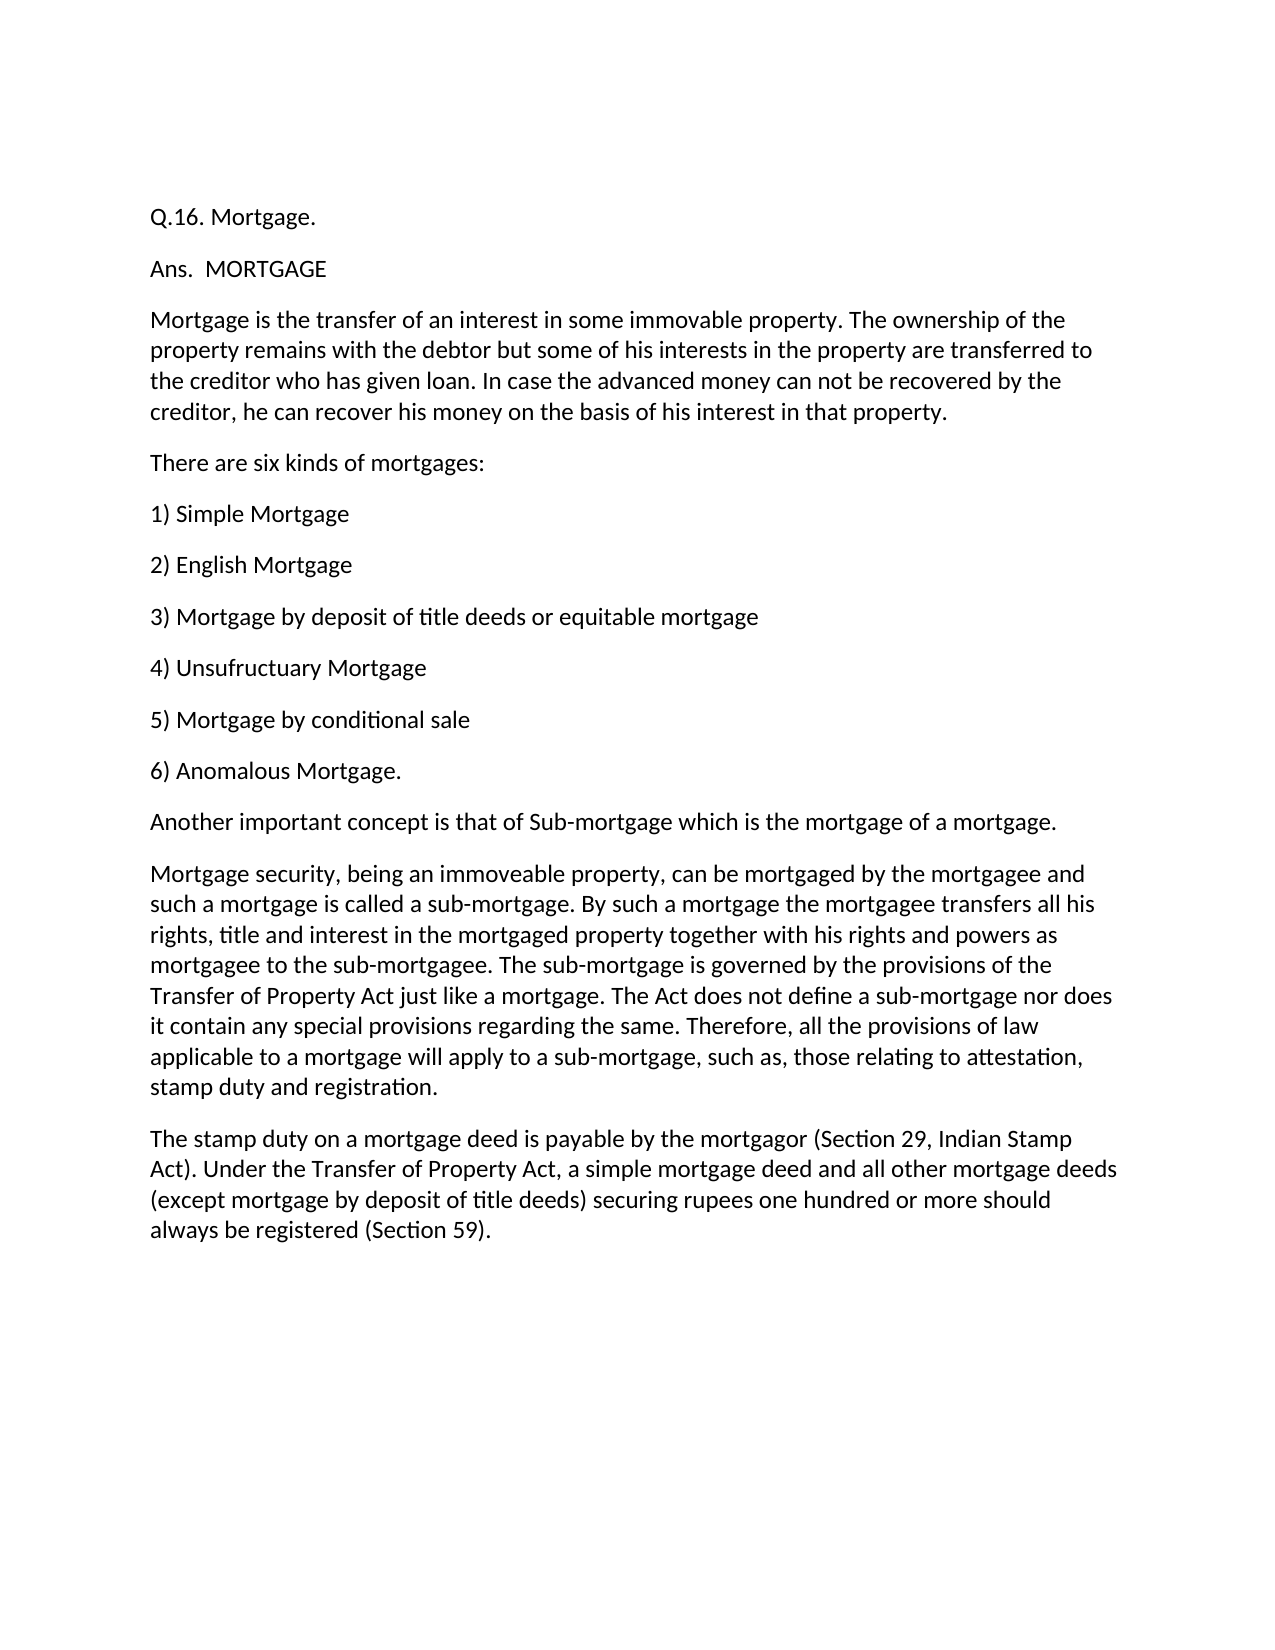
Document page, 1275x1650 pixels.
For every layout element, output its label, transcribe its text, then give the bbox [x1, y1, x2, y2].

text Q.16. Mortgage. [150, 201, 1125, 232]
text 1) Simple Mortgage [150, 498, 1125, 529]
text 4) Unsufructuary Mortgage [150, 652, 1125, 683]
text 3) Mortgage by deposit of title deeds or equitable mortgage [150, 601, 1125, 632]
text The stamp duty on a mortgage deed is payable by the mortgagor (Section 29, Indian Stamp Act). Under the Transfer of Property Act, a simple mortgage deed and all other mortgage deeds (except mortgage by deposit of title deeds) securing rupees one hundred or more should always be registered (Section 59). [150, 1123, 1125, 1245]
text 2) English Mortgage [150, 550, 1125, 580]
text There are six kinds of mortgages: [150, 447, 1125, 477]
text Mortgage is the transfer of an interest in some immovable property. The ownership of the property remains with the debtor but some of his interests in the property are transferred to the creditor who has given loan. In case the advanced money can not be recovered by the creditor, he can recover his money on the basis of his interest in that property. [150, 304, 1125, 426]
text Another important concept is that of Sub-mortgage which is the mortgage of a mortgage. [150, 806, 1125, 837]
text 6) Anomalous Mortgage. [150, 755, 1125, 786]
text 5) Mortgage by conditional sale [150, 704, 1125, 734]
text Mortgage security, being an immoveable property, can be mortgaged by the mortgagee and such a mortgage is called a sub-mortgage. By such a mortgage the mortgagee transfers all his rights, title and interest in the mortgaged property together with his rights and powers as mortgagee to the sub-mortgagee. The sub-mortgage is governed by the provisions of the Transfer of Property Act just like a mortgage. The Act does not define a sub-mortgage nor does it contain any special provisions regarding the same. Therefore, all the provisions of law applicable to a mortgage will apply to a sub-mortgage, such as, those relating to attestation, stamp duty and registration. [150, 858, 1125, 1102]
text Ans. MORTGAGE [150, 253, 1125, 283]
